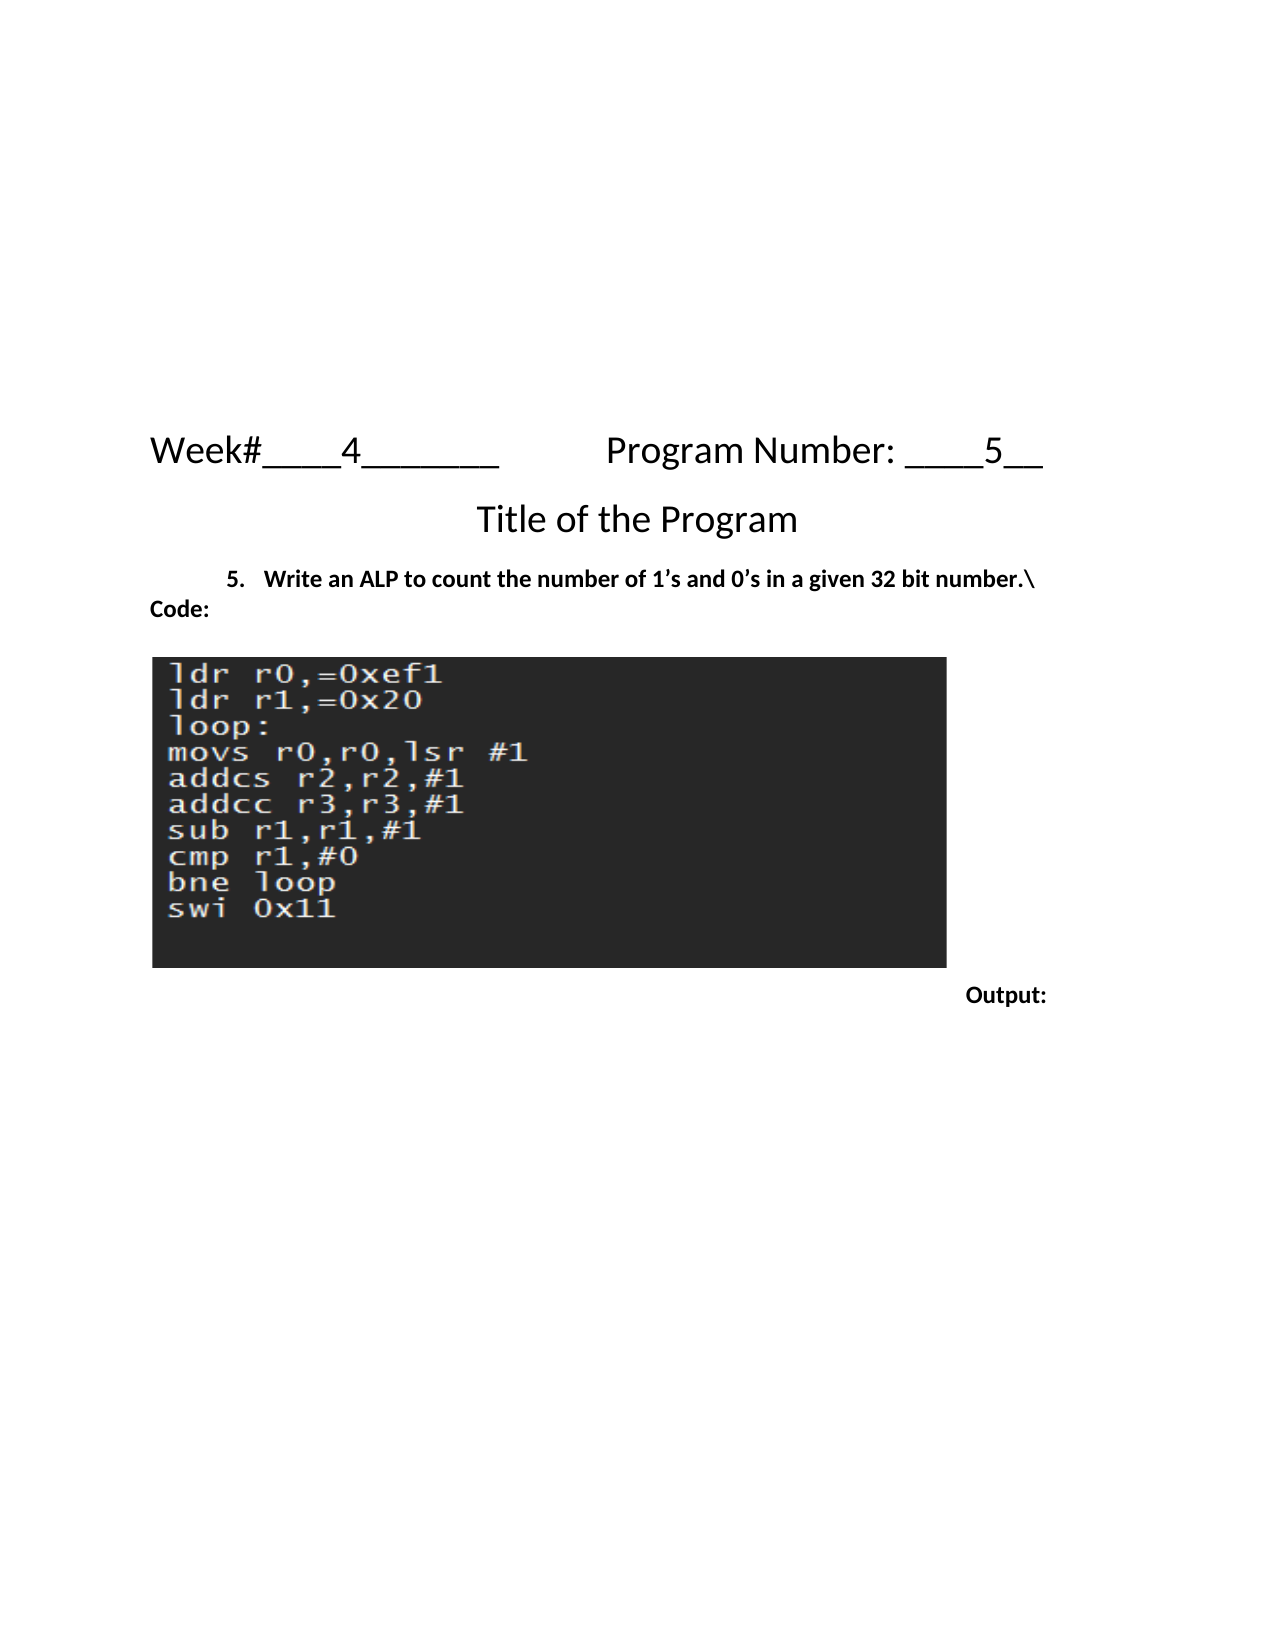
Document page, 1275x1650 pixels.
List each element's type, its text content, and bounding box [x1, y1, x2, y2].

list Write an ALP to count the number of 1’s and 0’s in a given 32 bit number.\ [226, 563, 1125, 594]
picture [150, 657, 947, 967]
text Week#____4_______ Program Number: ____5__ [150, 425, 1125, 474]
text Output: [150, 980, 1125, 1010]
text Code: [150, 594, 1125, 624]
text Title of the Program [150, 494, 1125, 543]
